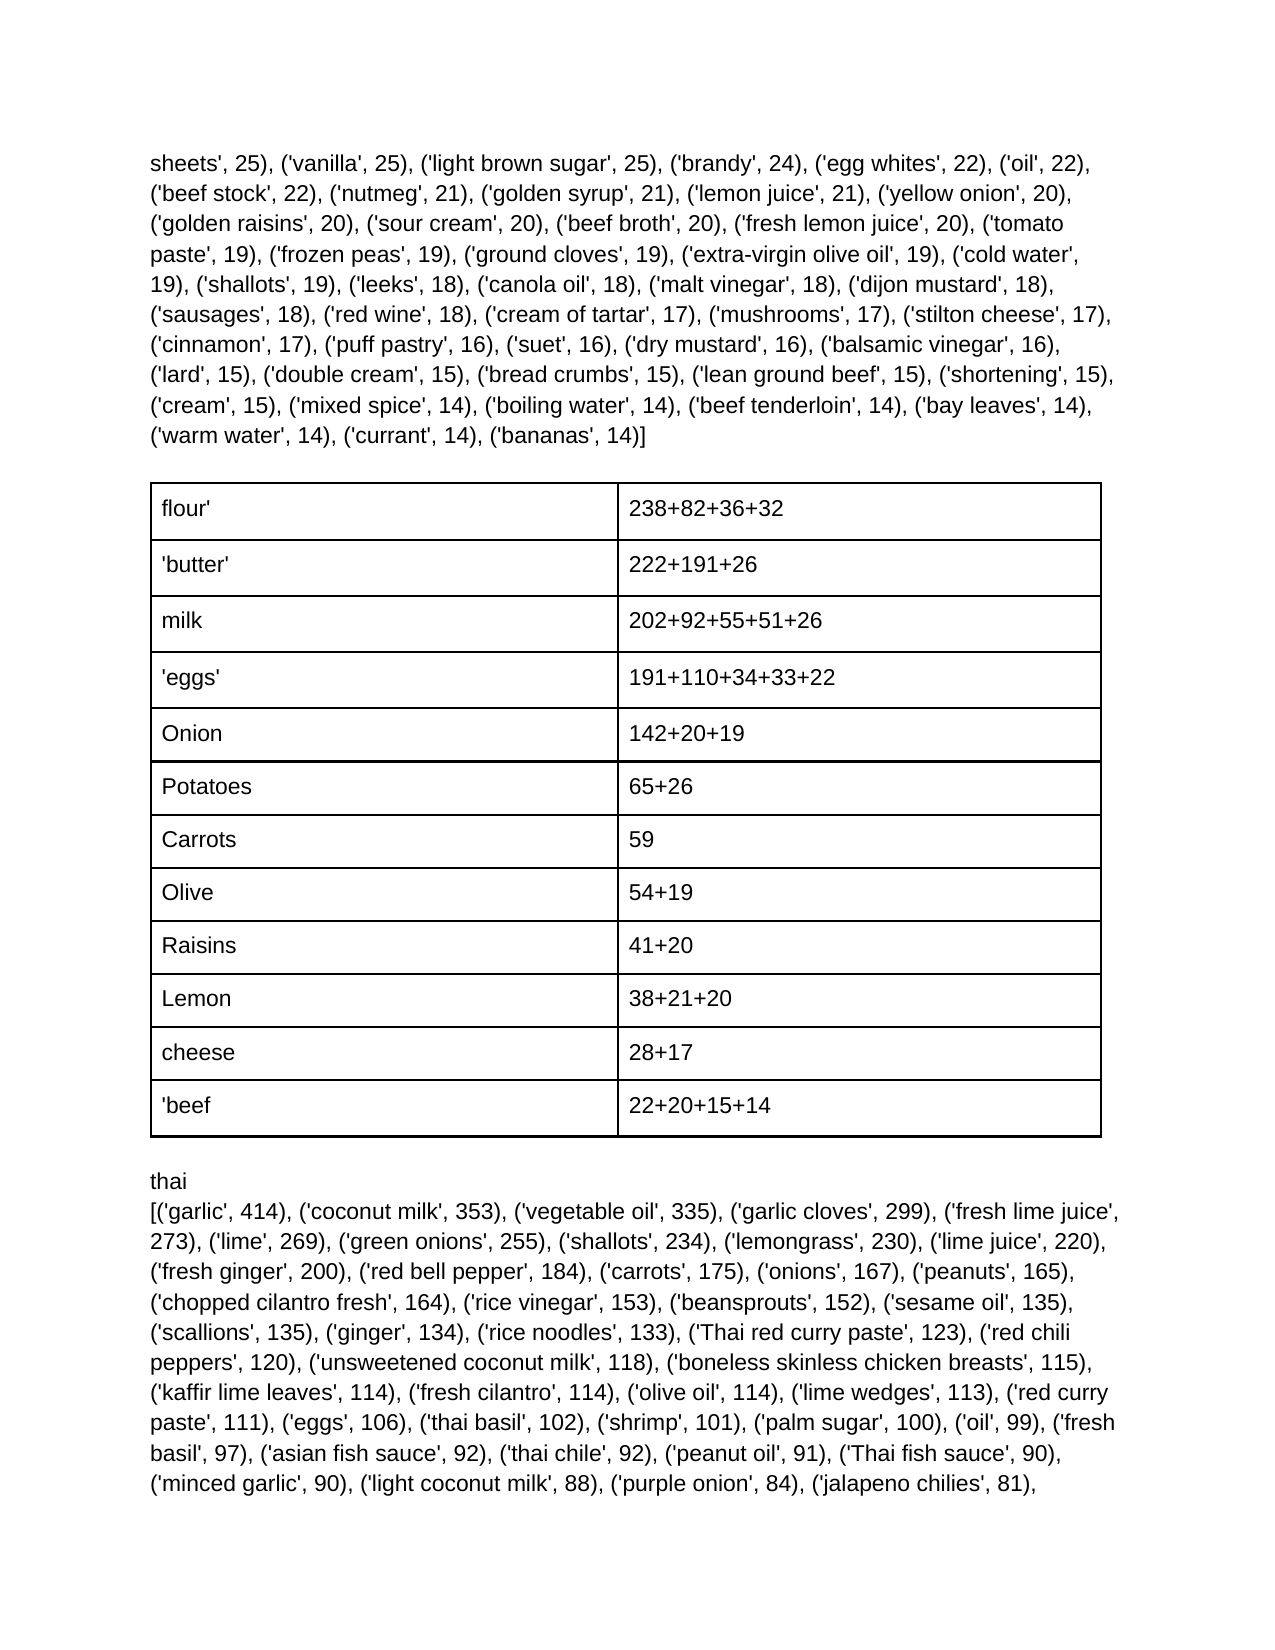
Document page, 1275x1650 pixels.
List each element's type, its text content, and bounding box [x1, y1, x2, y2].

table_cell 'beef [152, 1081, 617, 1135]
table_cell 59 [619, 816, 1100, 867]
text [150, 1198, 1125, 1496]
table_cell 28+17 [619, 1028, 1100, 1079]
text thai [150, 1168, 1125, 1194]
table_cell cheese [152, 1028, 617, 1079]
table_cell milk [152, 597, 617, 651]
table_cell 'butter' [152, 541, 617, 595]
table_cell 65+26 [619, 763, 1100, 813]
table_cell Lemon [152, 975, 617, 1026]
table_cell 202+92+55+51+26 [619, 597, 1100, 651]
table_header flour' [152, 484, 617, 538]
table_cell Olive [152, 869, 617, 920]
table_cell Onion [152, 709, 617, 760]
table_header 238+82+36+32 [619, 484, 1100, 538]
table_cell 54+19 [619, 869, 1100, 920]
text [150, 150, 1125, 448]
table_cell 191+110+34+33+22 [619, 653, 1100, 707]
table_cell 142+20+19 [619, 709, 1100, 760]
table_cell 22+20+15+14 [619, 1081, 1100, 1135]
table_cell Raisins [152, 922, 617, 973]
table_cell 'eggs' [152, 653, 617, 707]
table_cell 222+191+26 [619, 541, 1100, 595]
table_cell Carrots [152, 816, 617, 867]
table_cell 41+20 [619, 922, 1100, 973]
table_cell 38+21+20 [619, 975, 1100, 1026]
table_cell Potatoes [152, 763, 617, 813]
